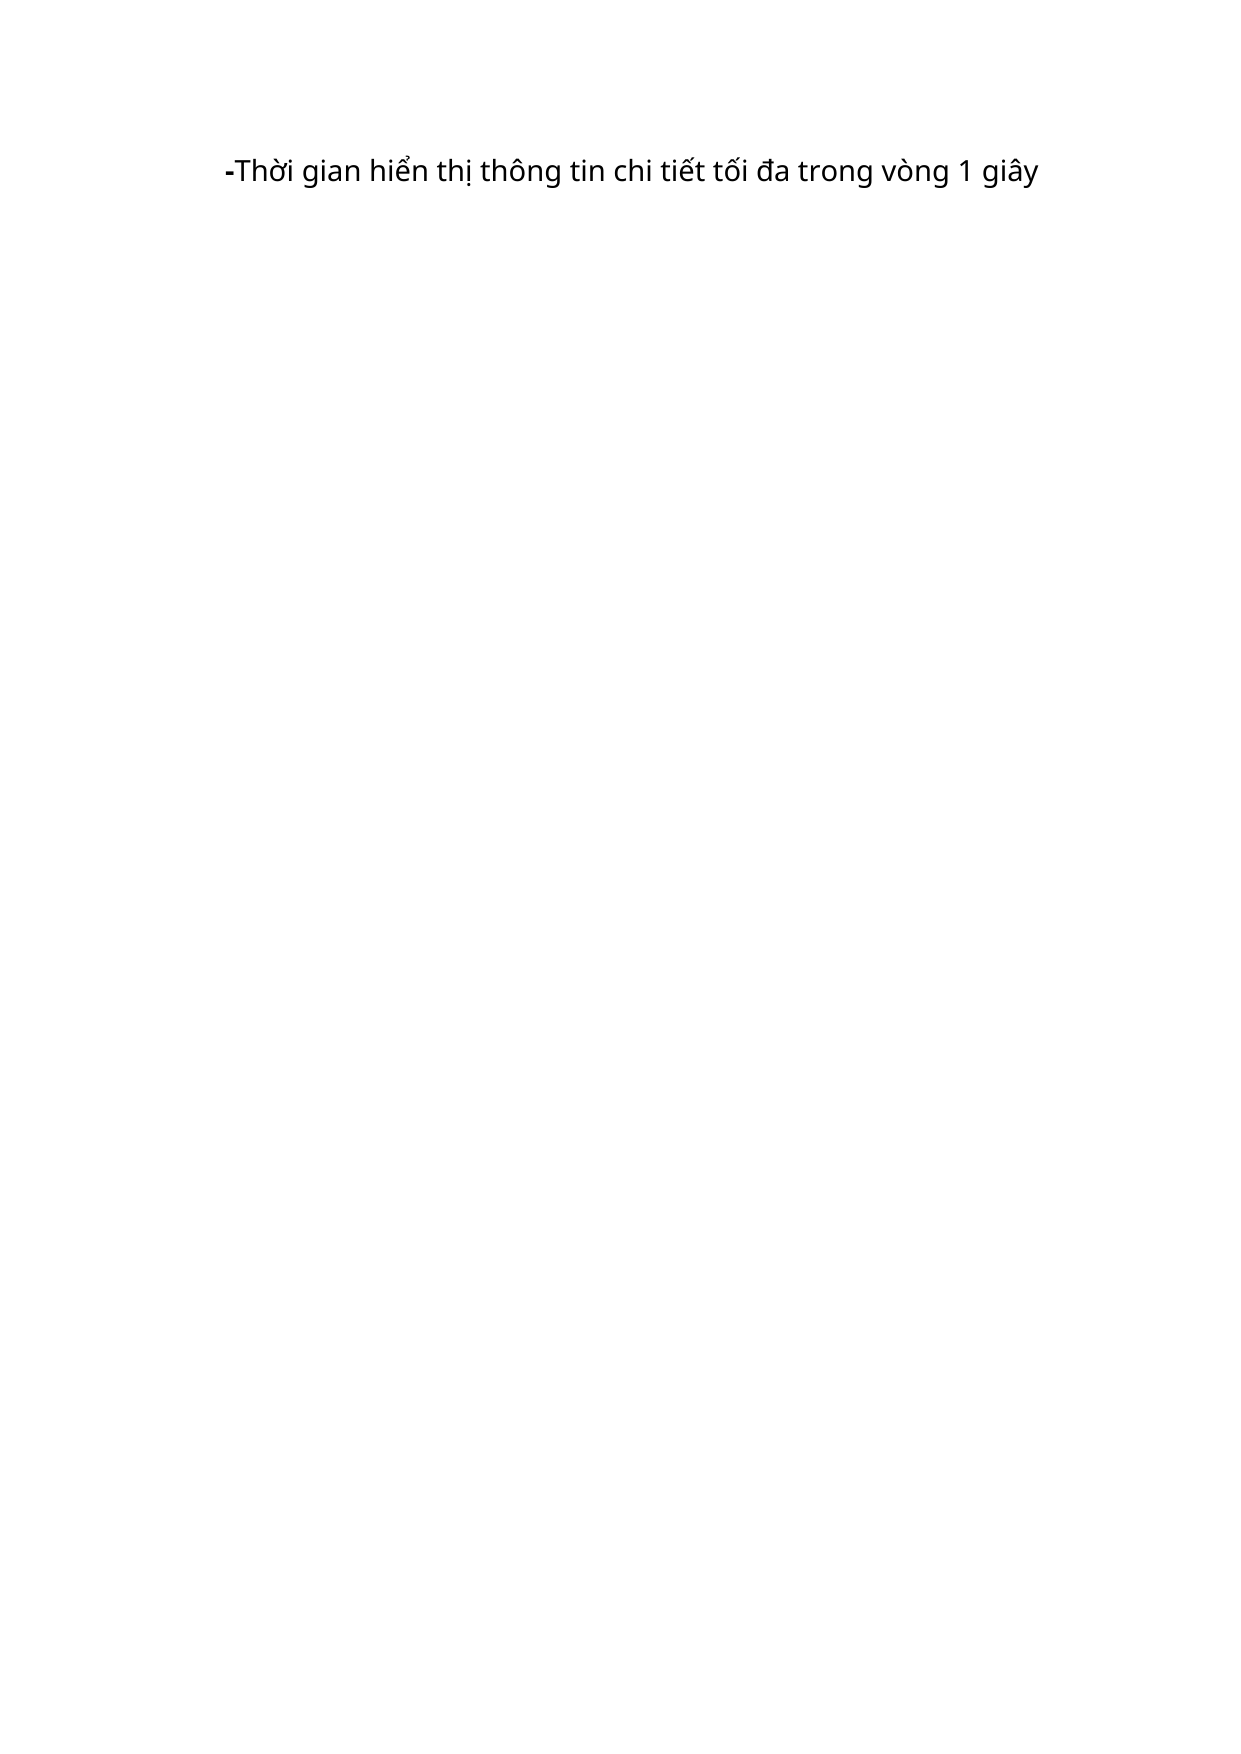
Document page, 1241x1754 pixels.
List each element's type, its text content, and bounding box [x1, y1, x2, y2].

list -Thời gian hiển thị thông tin chi tiết tối đa trong vòng 1 giây [225, 150, 1090, 190]
